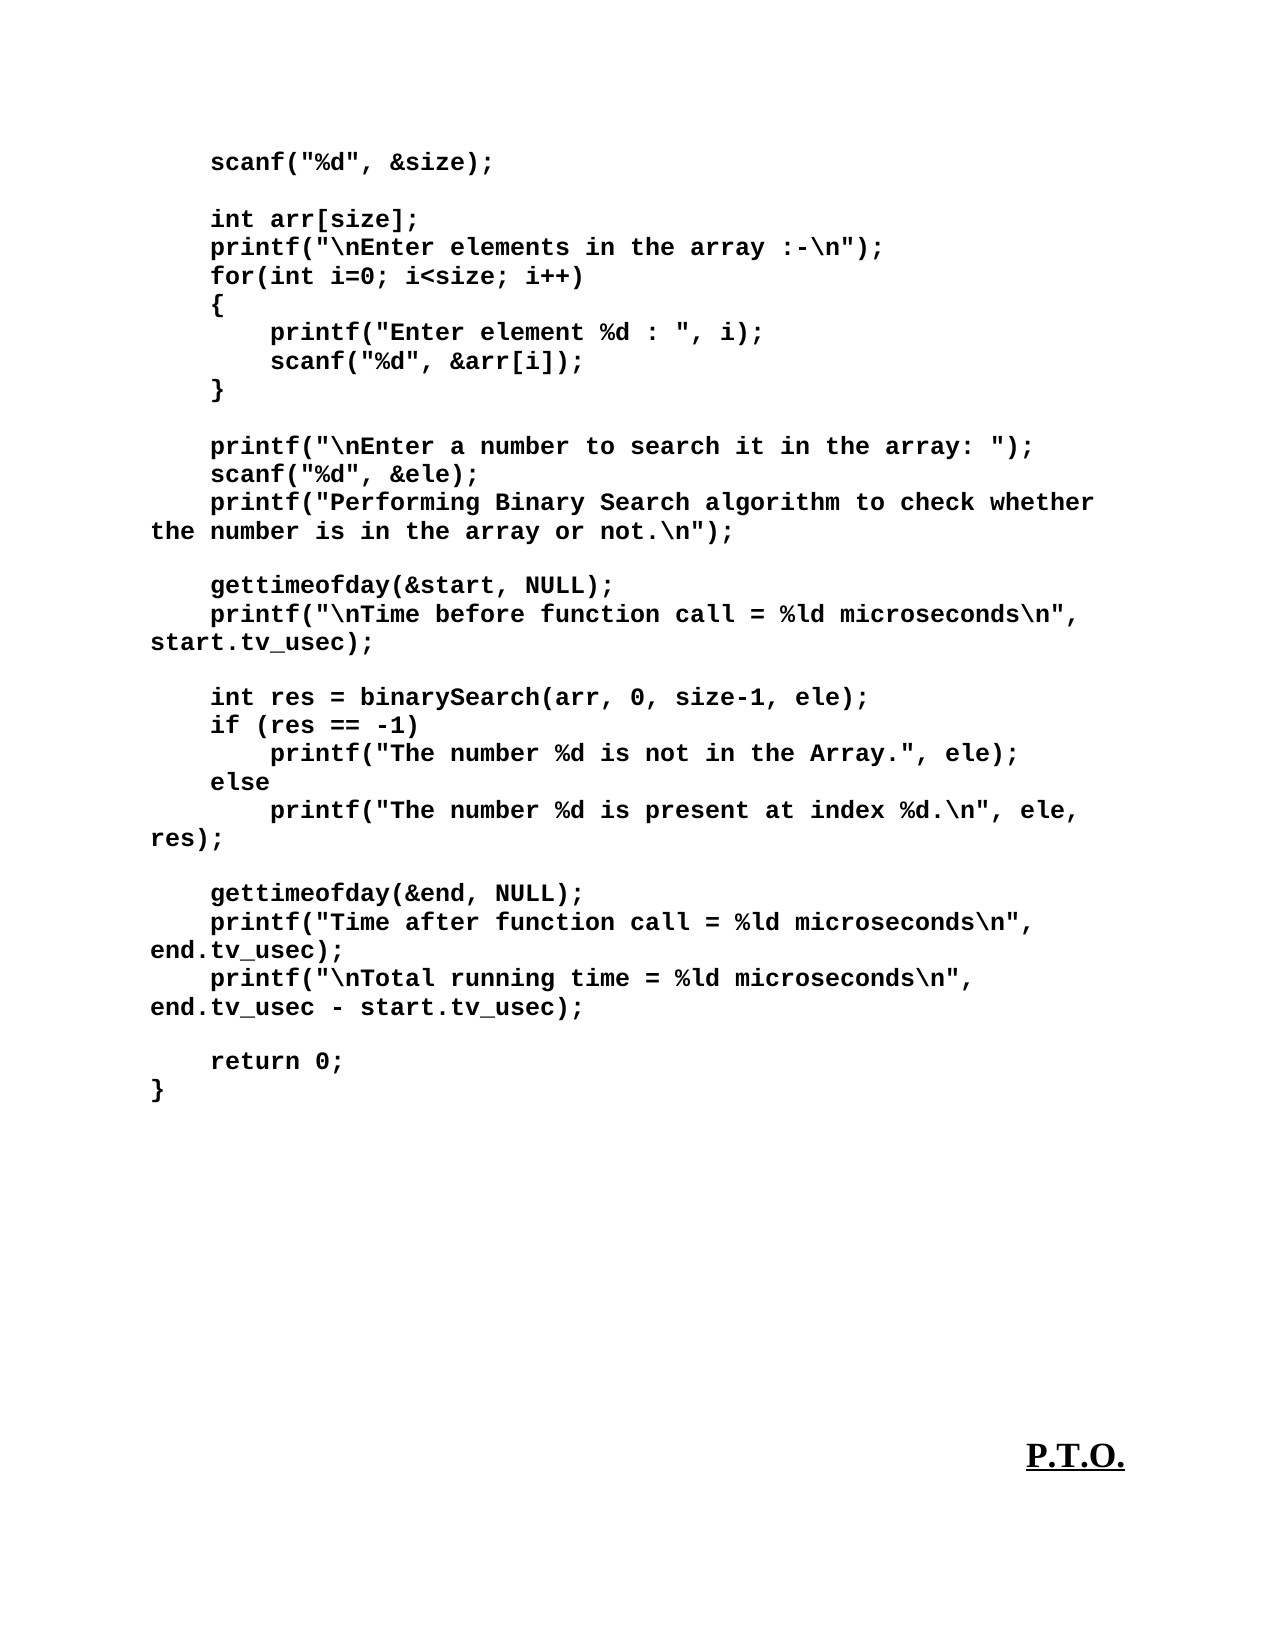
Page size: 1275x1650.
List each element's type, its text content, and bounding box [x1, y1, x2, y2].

text scanf("%d", &ele); [150, 462, 1125, 490]
text printf("The number %d is not in the Array.", ele); [150, 741, 1125, 769]
text } [150, 1077, 1125, 1105]
text printf("\nEnter a number to search it in the array: "); [150, 433, 1125, 462]
text int arr[size]; [150, 207, 1125, 235]
text printf("\nEnter elements in the array :-\n"); [150, 235, 1125, 263]
text gettimeofday(&start, NULL); [150, 573, 1125, 601]
text gettimeofday(&end, NULL); [150, 881, 1125, 909]
text scanf("%d", &arr[i]); [150, 348, 1125, 377]
text else [150, 769, 1125, 798]
text return 0; [150, 1049, 1125, 1077]
text printf("Enter element %d : ", i); [150, 320, 1125, 348]
text printf("\nTime before function call = %ld microseconds\n", start.tv_usec); [150, 601, 1125, 658]
text P.T.O. [150, 1434, 1125, 1475]
text for(int i=0; i<size; i++) [150, 263, 1125, 292]
text printf("Time after function call = %ld microseconds\n", end.tv_usec); [150, 909, 1125, 966]
text printf("Performing Binary Search algorithm to check whether the number is in the array or not.\n"); [150, 490, 1125, 547]
text scanf("%d", &size); [150, 150, 1125, 178]
text printf("\nTotal running time = %ld microseconds\n", end.tv_usec - start.tv_usec); [150, 966, 1125, 1022]
text printf("The number %d is present at index %d.\n", ele, res); [150, 798, 1125, 854]
text if (res == -1) [150, 713, 1125, 741]
text int res = binarySearch(arr, 0, size-1, ele); [150, 684, 1125, 713]
text } [150, 377, 1125, 405]
text { [150, 292, 1125, 320]
